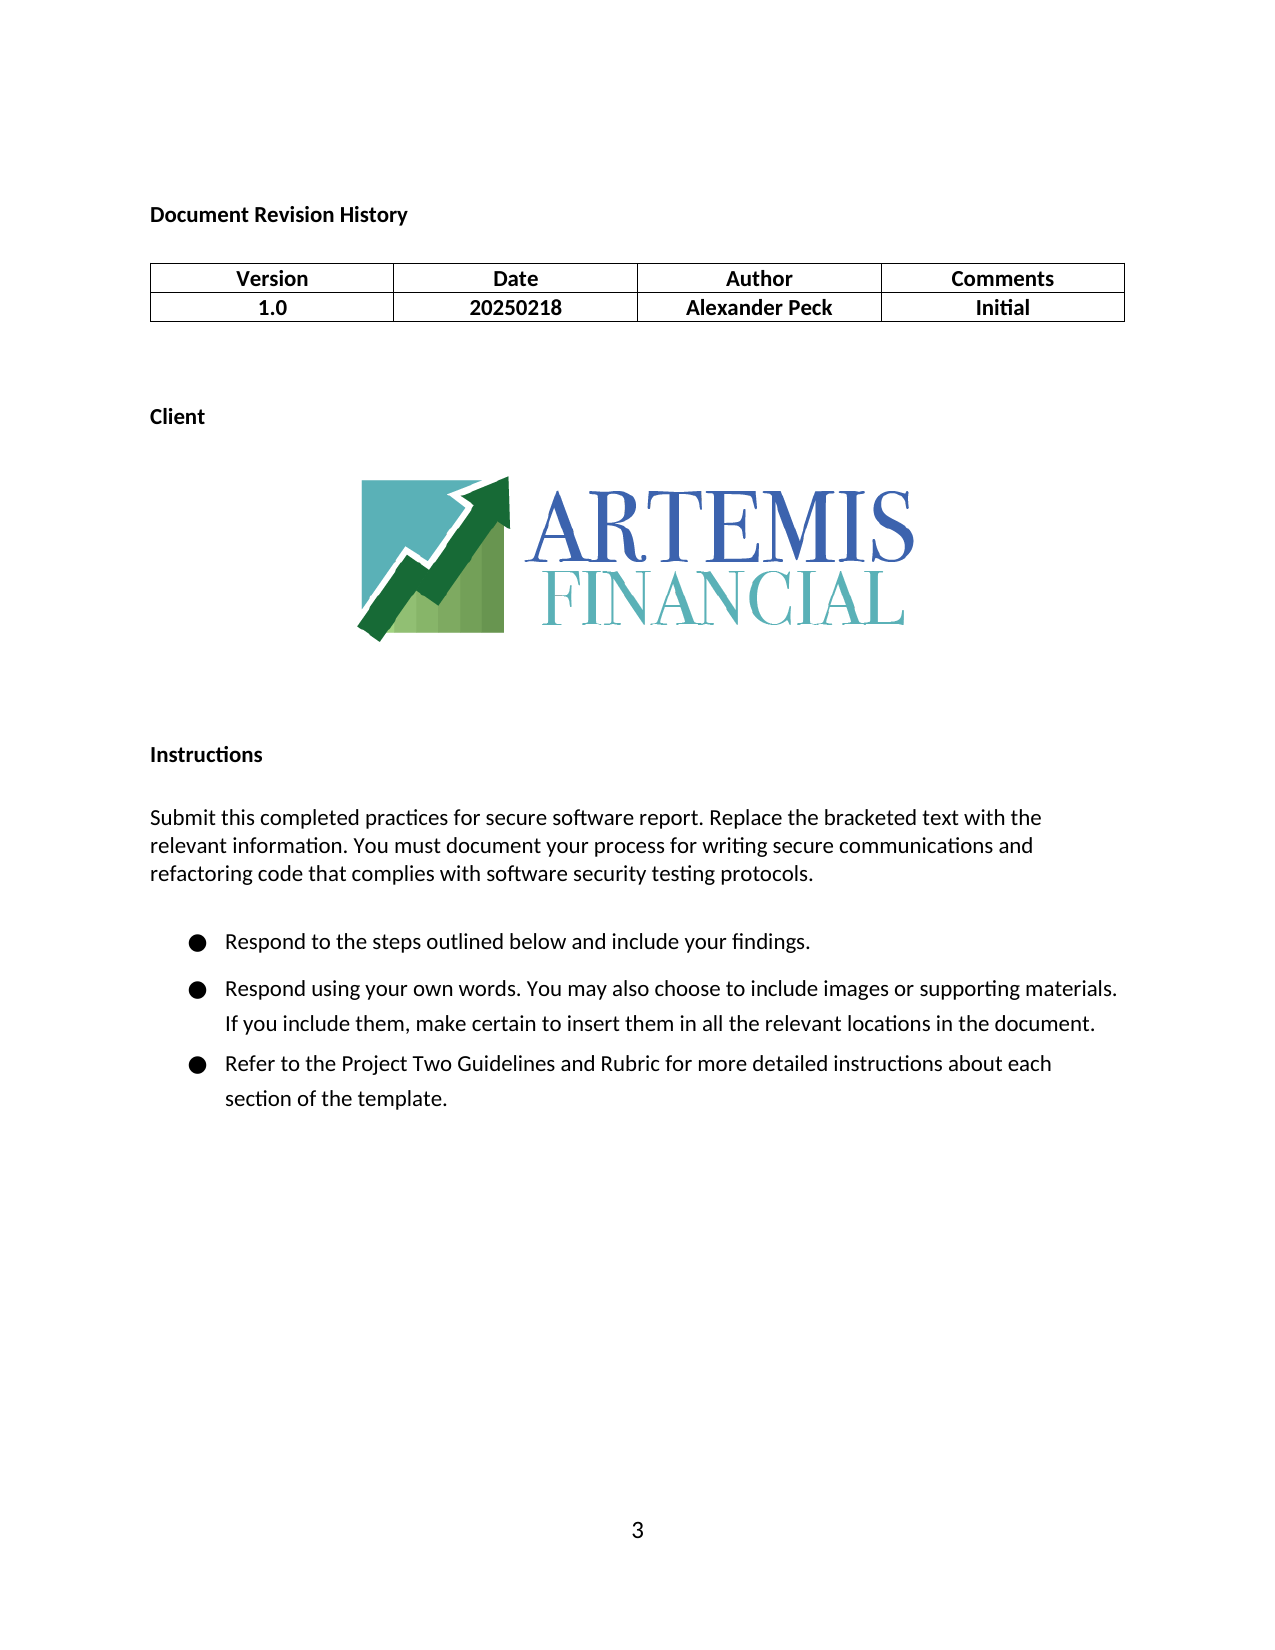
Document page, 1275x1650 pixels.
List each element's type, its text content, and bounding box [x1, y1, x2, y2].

subtitle Document Revision History [150, 200, 1125, 228]
table_header Date [394, 264, 637, 292]
table_header Version [151, 264, 393, 292]
table_header Comments [882, 264, 1124, 292]
table_cell Alexander Peck [638, 293, 881, 321]
table_cell 20250218 [394, 293, 637, 321]
picture [344, 462, 931, 663]
table_header Author [638, 264, 881, 292]
list Refer to the Project Two Guidelines and Rubric for more detailed instructions about each section of the template. [187, 1037, 1125, 1112]
subtitle Client [150, 402, 1125, 430]
table_cell Initial [882, 293, 1124, 321]
list Respond to the steps outlined below and include your findings. [187, 915, 1125, 962]
text Submit this completed practices for secure software report. Replace the bracketed text with the relevant information. You must document your process for writing secure communications and refactoring code that complies with software security testing protocols. [150, 803, 1125, 887]
table_cell 1.0 [151, 293, 393, 321]
list Respond using your own words. You may also choose to include images or supporting materials. If you include them, make certain to insert them in all the relevant locations in the document. [187, 962, 1125, 1037]
subtitle Instructions [150, 740, 1125, 768]
